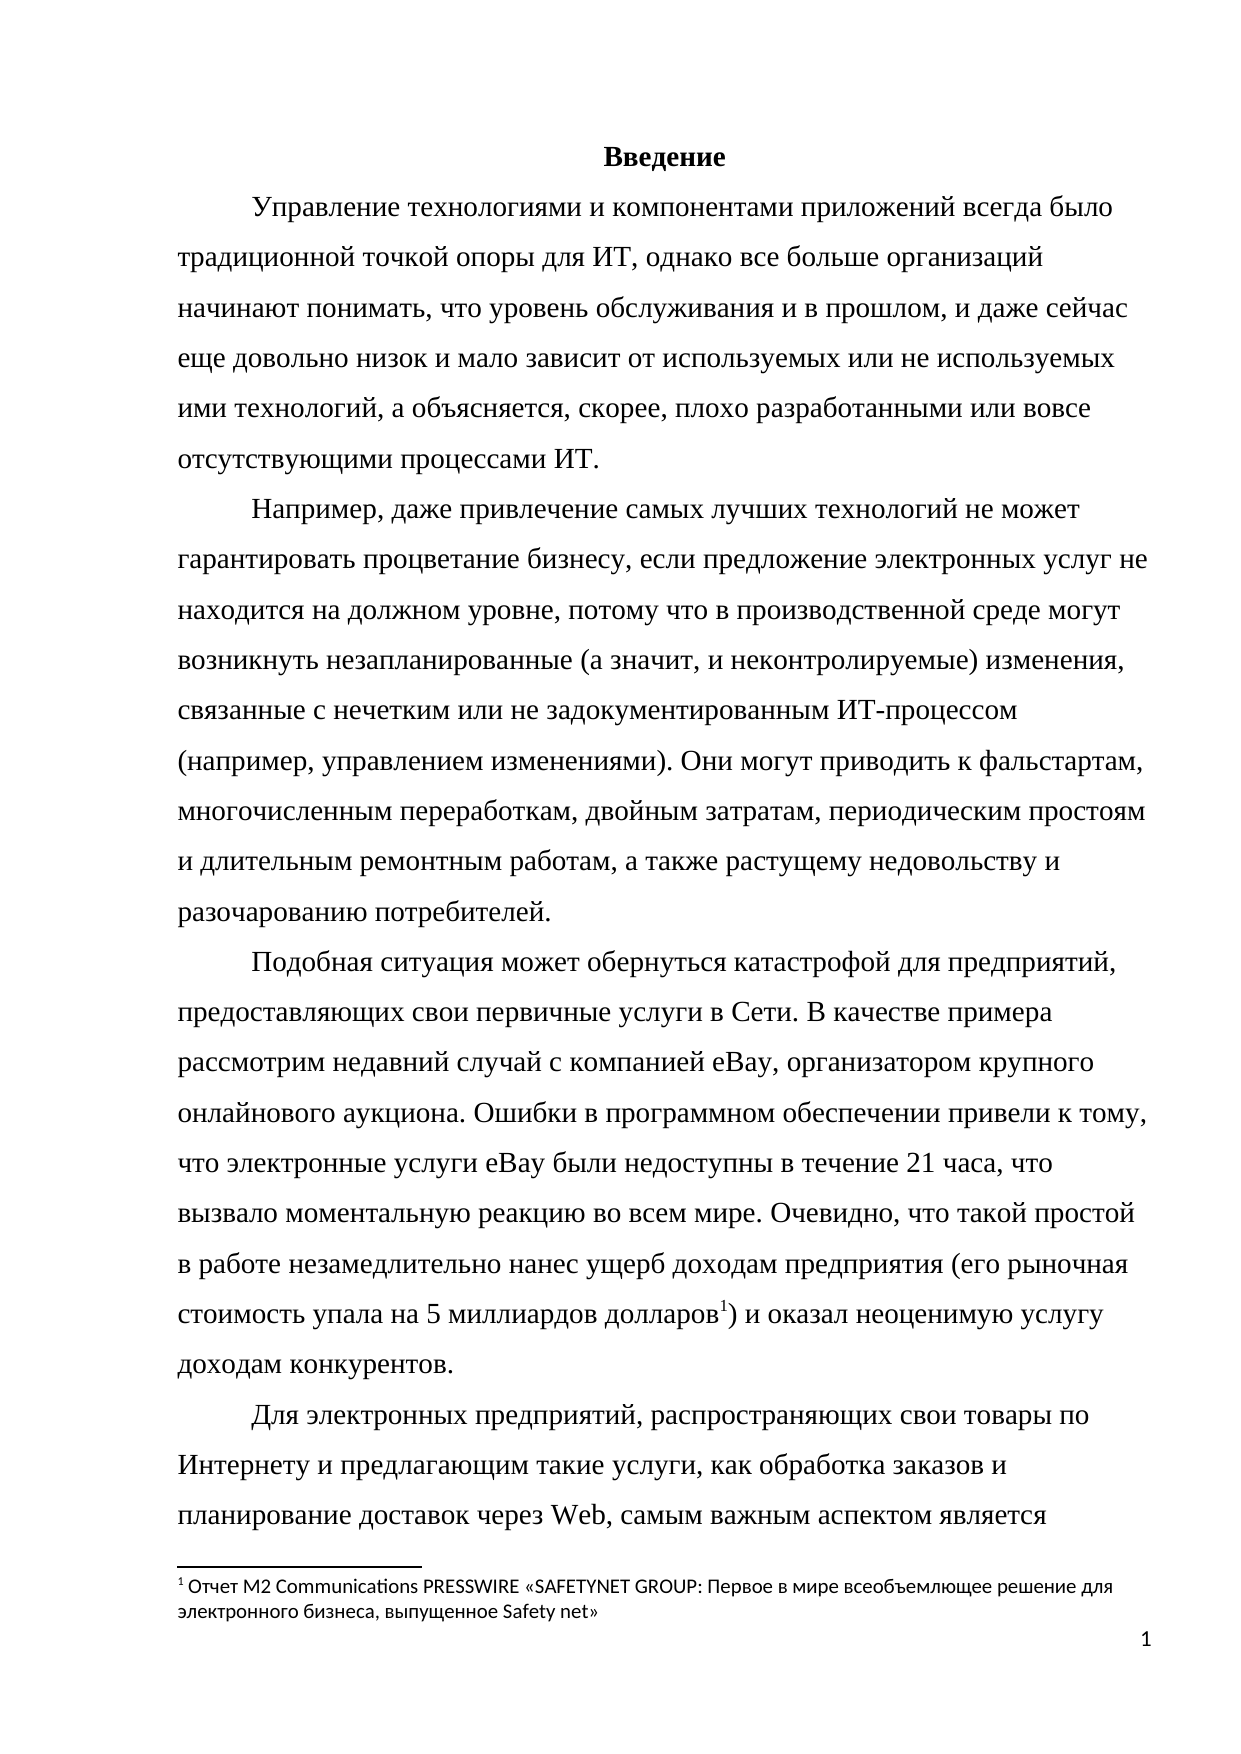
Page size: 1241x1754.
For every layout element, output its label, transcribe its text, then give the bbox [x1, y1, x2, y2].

text Например, даже привлечение самых лучших технологий не может гарантировать процветание бизнесу, если предложение электронных услуг не находится на должном уровне, потому что в производственной среде могут возникнуть незапланированные (а значит, и неконтролируемые) изменения, связанные с нечетким или не задокументированным ИТ-процессом (например, управлением изменениями). Они могут приводить к фальстартам, многочисленным переработкам, двойным затратам, периодическим простоям и длительным ремонтным работам, а также растущему недовольству и разочарованию потребителей. [177, 491, 1152, 927]
subtitle Введение [177, 139, 1152, 172]
text Управление технологиями и компонентами приложений всегда было традиционной точкой опоры для ИТ, однако все больше организаций начинают понимать, что уровень обслуживания и в прошлом, и даже сейчас еще довольно низок и мало зависит от используемых или не используемых ими технологий, а объясняется, скорее, плохо разработанными или вовсе отсутствующими процессами ИТ. [177, 189, 1152, 474]
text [177, 1397, 1152, 1531]
text Подобная ситуация может обернуться катастрофой для предприятий, предоставляющих свои первичные услуги в Сети. В качестве примера рассмотрим недавний случай с компанией eBay, организатором крупного онлайнового аукциона. Ошибки в программном обеспечении привели к тому, что электронные услуги eBay были недоступны в течение 21 часа, что вызвало моментальную реакцию во всем мире. Очевидно, что такой простой в работе незамедлительно нанес ущерб доходам предприятия (его рыночная стоимость упала на 5 миллиардов долларов) и оказал неоценимую услугу доходам конкурентов. [177, 944, 1152, 1380]
